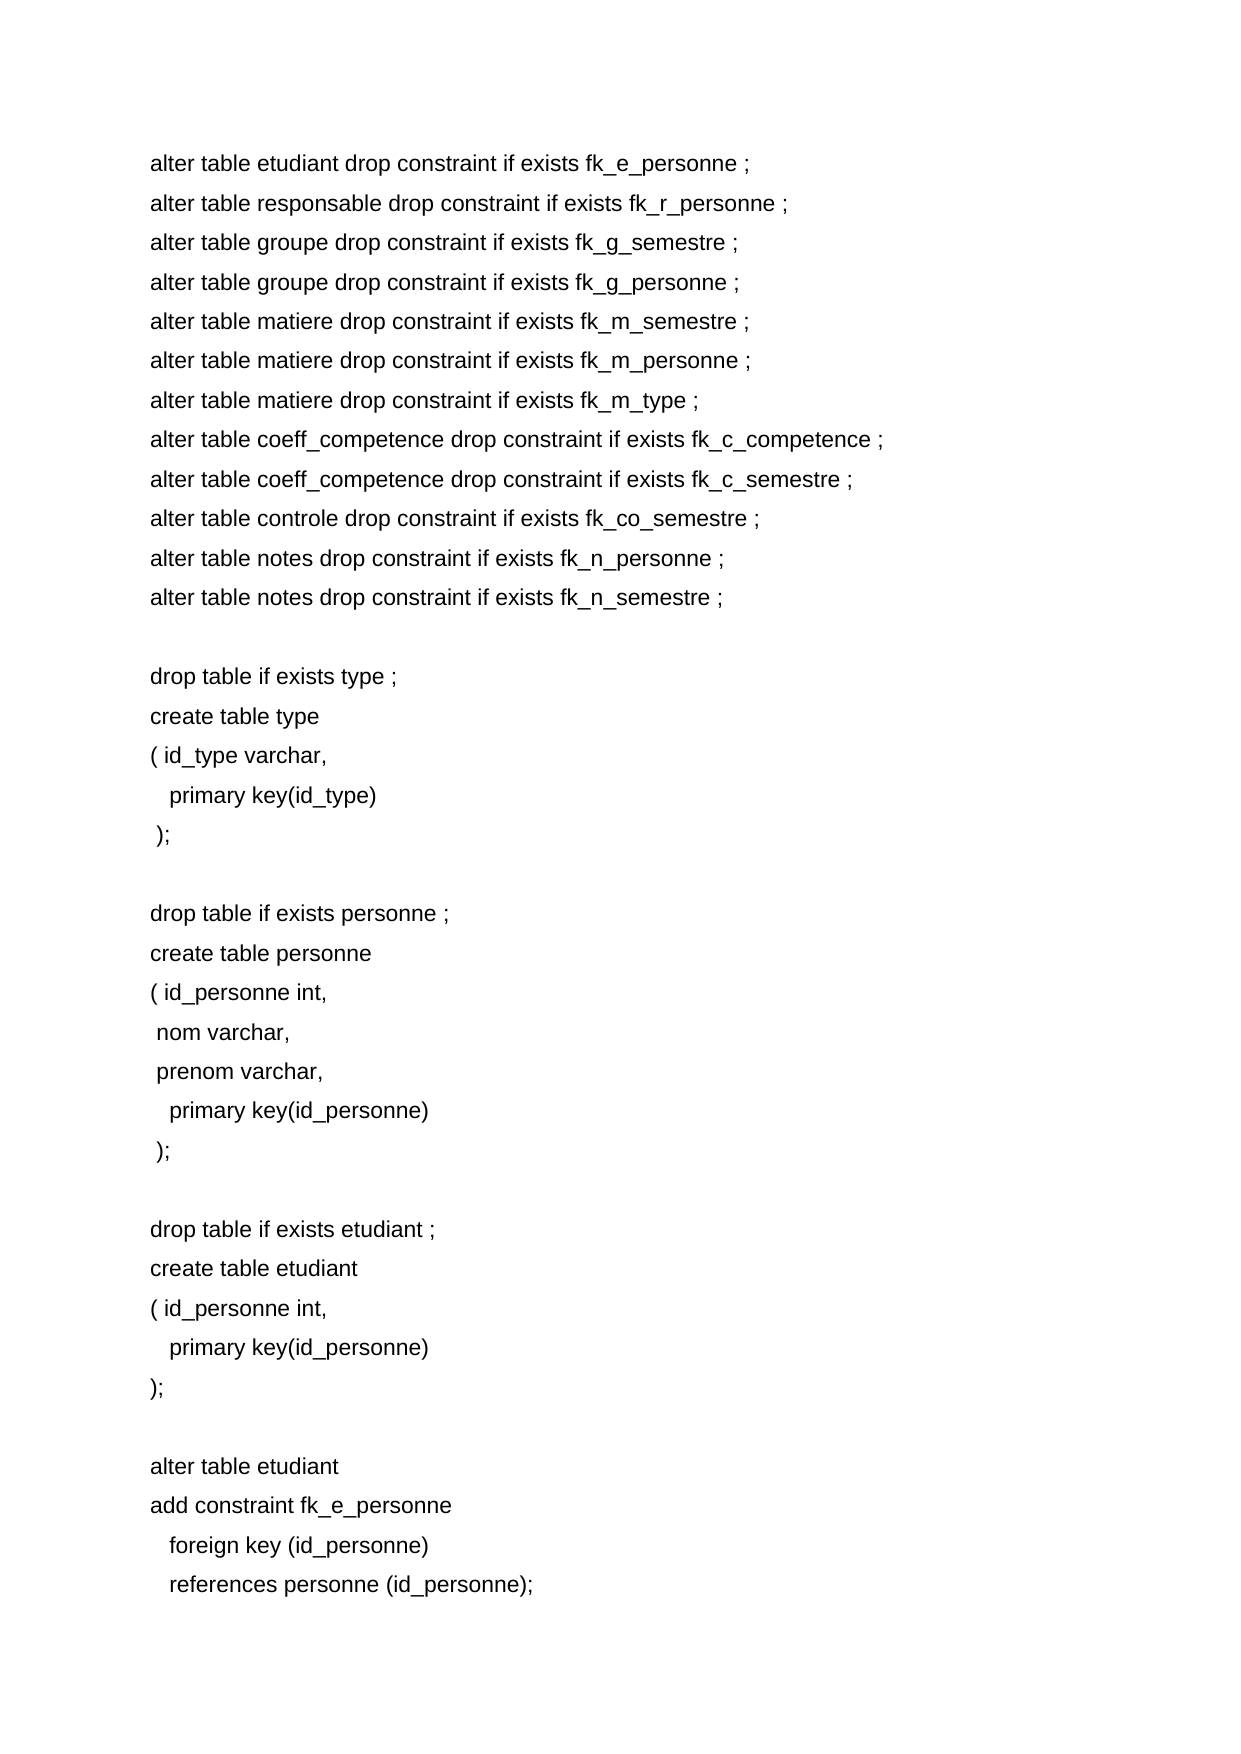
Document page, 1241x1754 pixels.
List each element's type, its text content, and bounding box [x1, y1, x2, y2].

text add constraint fk_e_personne [150, 1492, 1090, 1519]
text drop table if exists type ; [150, 663, 1090, 689]
text alter table notes drop constraint if exists fk_n_semestre ; [150, 584, 1090, 611]
text ); [150, 1137, 1090, 1163]
text foreign key (id_personne) [150, 1532, 1090, 1558]
text ( id_personne int, [150, 1295, 1090, 1321]
text ); [150, 821, 1090, 847]
text alter table matiere drop constraint if exists fk_m_type ; [150, 387, 1090, 413]
text ( id_type varchar, [150, 742, 1090, 768]
text alter table coeff_competence drop constraint if exists fk_c_semestre ; [150, 466, 1090, 492]
text alter table matiere drop constraint if exists fk_m_semestre ; [150, 308, 1090, 334]
text alter table groupe drop constraint if exists fk_g_semestre ; [150, 229, 1090, 255]
text alter table responsable drop constraint if exists fk_r_personne ; [150, 189, 1090, 216]
text alter table controle drop constraint if exists fk_co_semestre ; [150, 505, 1090, 532]
text drop table if exists personne ; [150, 900, 1090, 926]
text prenom varchar, [150, 1058, 1090, 1084]
text ); [150, 1374, 1090, 1400]
text primary key(id_type) [150, 782, 1090, 808]
text alter table notes drop constraint if exists fk_n_personne ; [150, 545, 1090, 571]
text alter table etudiant drop constraint if exists fk_e_personne ; [150, 150, 1090, 176]
text alter table groupe drop constraint if exists fk_g_personne ; [150, 268, 1090, 295]
text drop table if exists etudiant ; [150, 1216, 1090, 1242]
text alter table coeff_competence drop constraint if exists fk_c_competence ; [150, 426, 1090, 453]
text create table type [150, 703, 1090, 729]
text primary key(id_personne) [150, 1334, 1090, 1361]
text alter table matiere drop constraint if exists fk_m_personne ; [150, 347, 1090, 374]
text ( id_personne int, [150, 979, 1090, 1005]
text references personne (id_personne); [150, 1571, 1090, 1598]
text primary key(id_personne) [150, 1097, 1090, 1124]
text alter table etudiant [150, 1453, 1090, 1479]
text create table personne [150, 939, 1090, 966]
text create table etudiant [150, 1255, 1090, 1282]
text nom varchar, [150, 1018, 1090, 1045]
